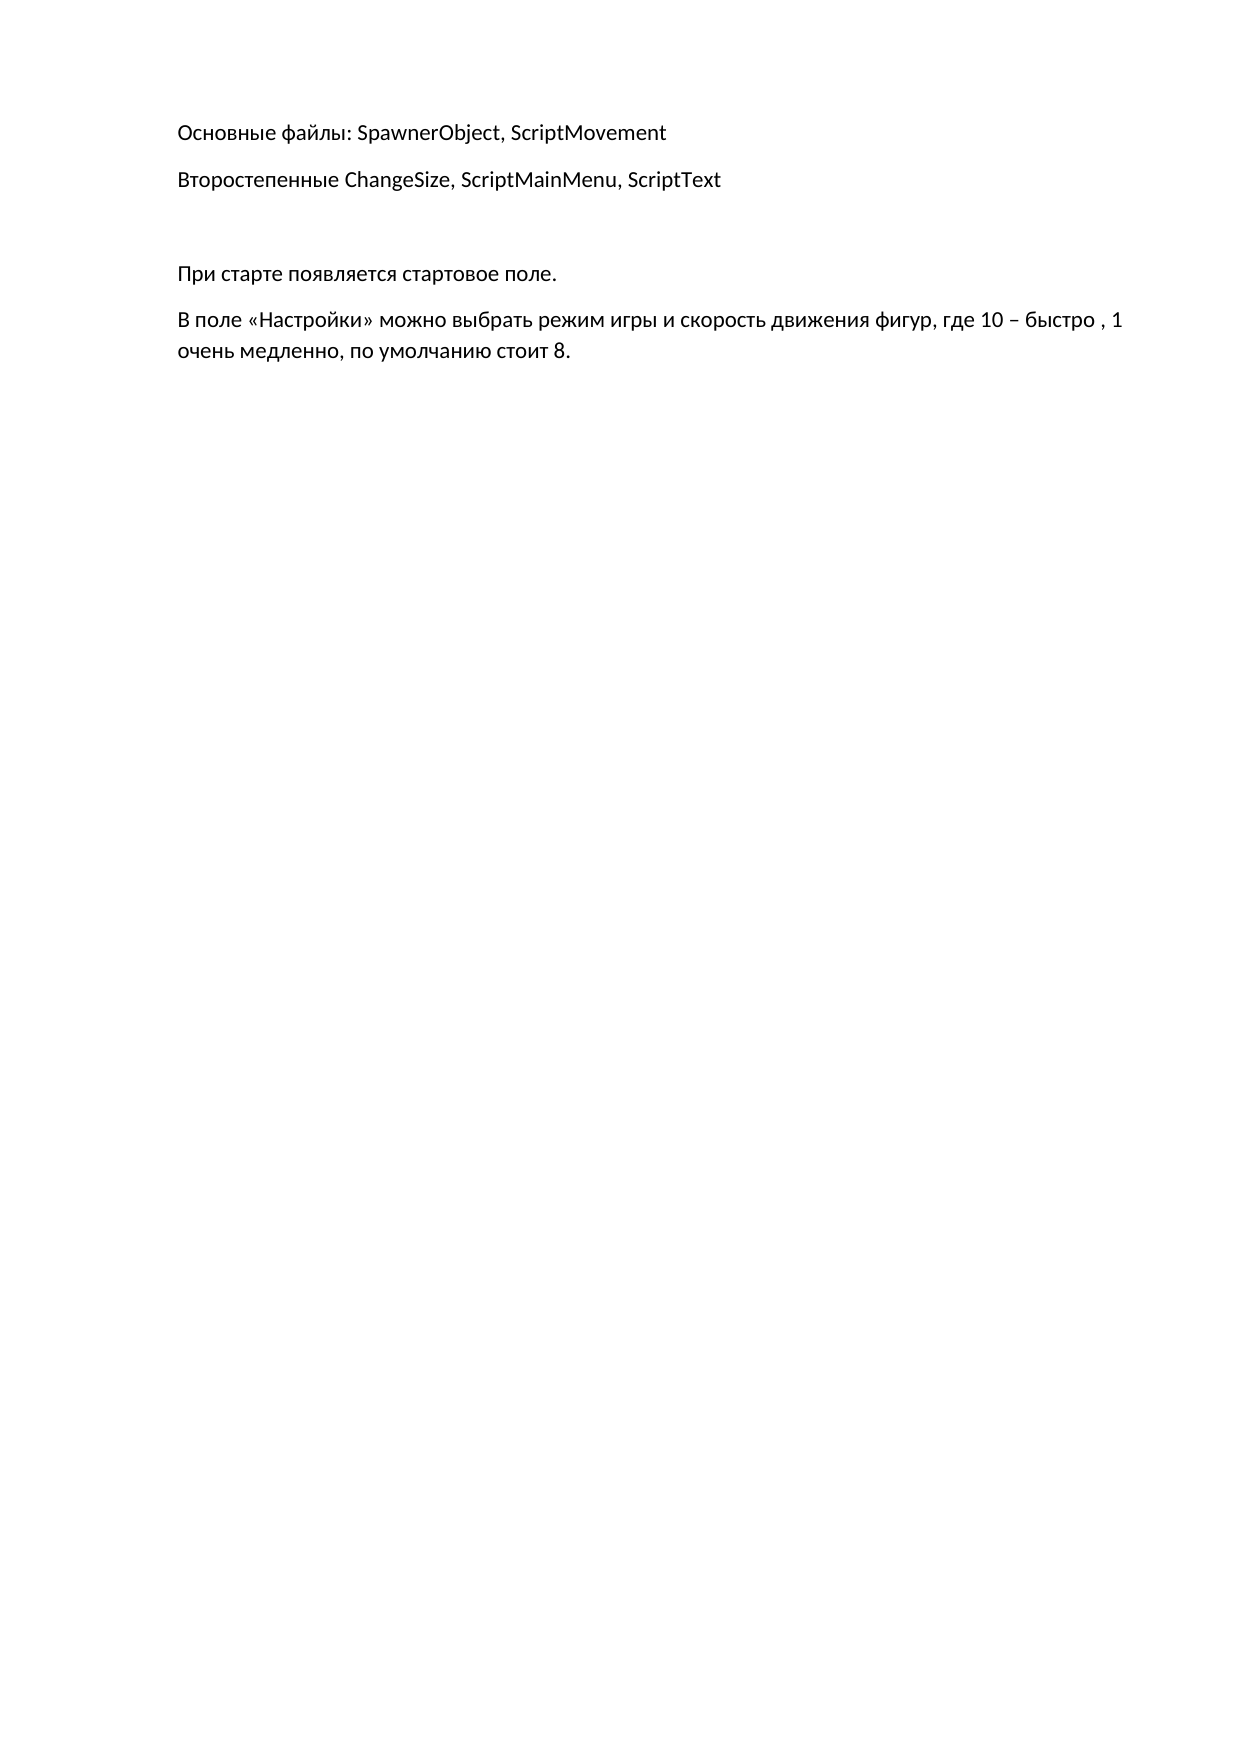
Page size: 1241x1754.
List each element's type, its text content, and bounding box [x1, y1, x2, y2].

text Основные файлы: SpawnerObject, ScriptMovement [177, 118, 1152, 146]
text При старте появляется стартовое поле. [177, 259, 1152, 287]
text Второстепенные ChangeSize, ScriptMainMenu, ScriptText [177, 165, 1152, 193]
text В поле «Настройки» можно выбрать режим игры и скорость движения фигур, где 10 – быстро , 1 очень медленно, по умолчанию стоит 8. [177, 306, 1152, 364]
